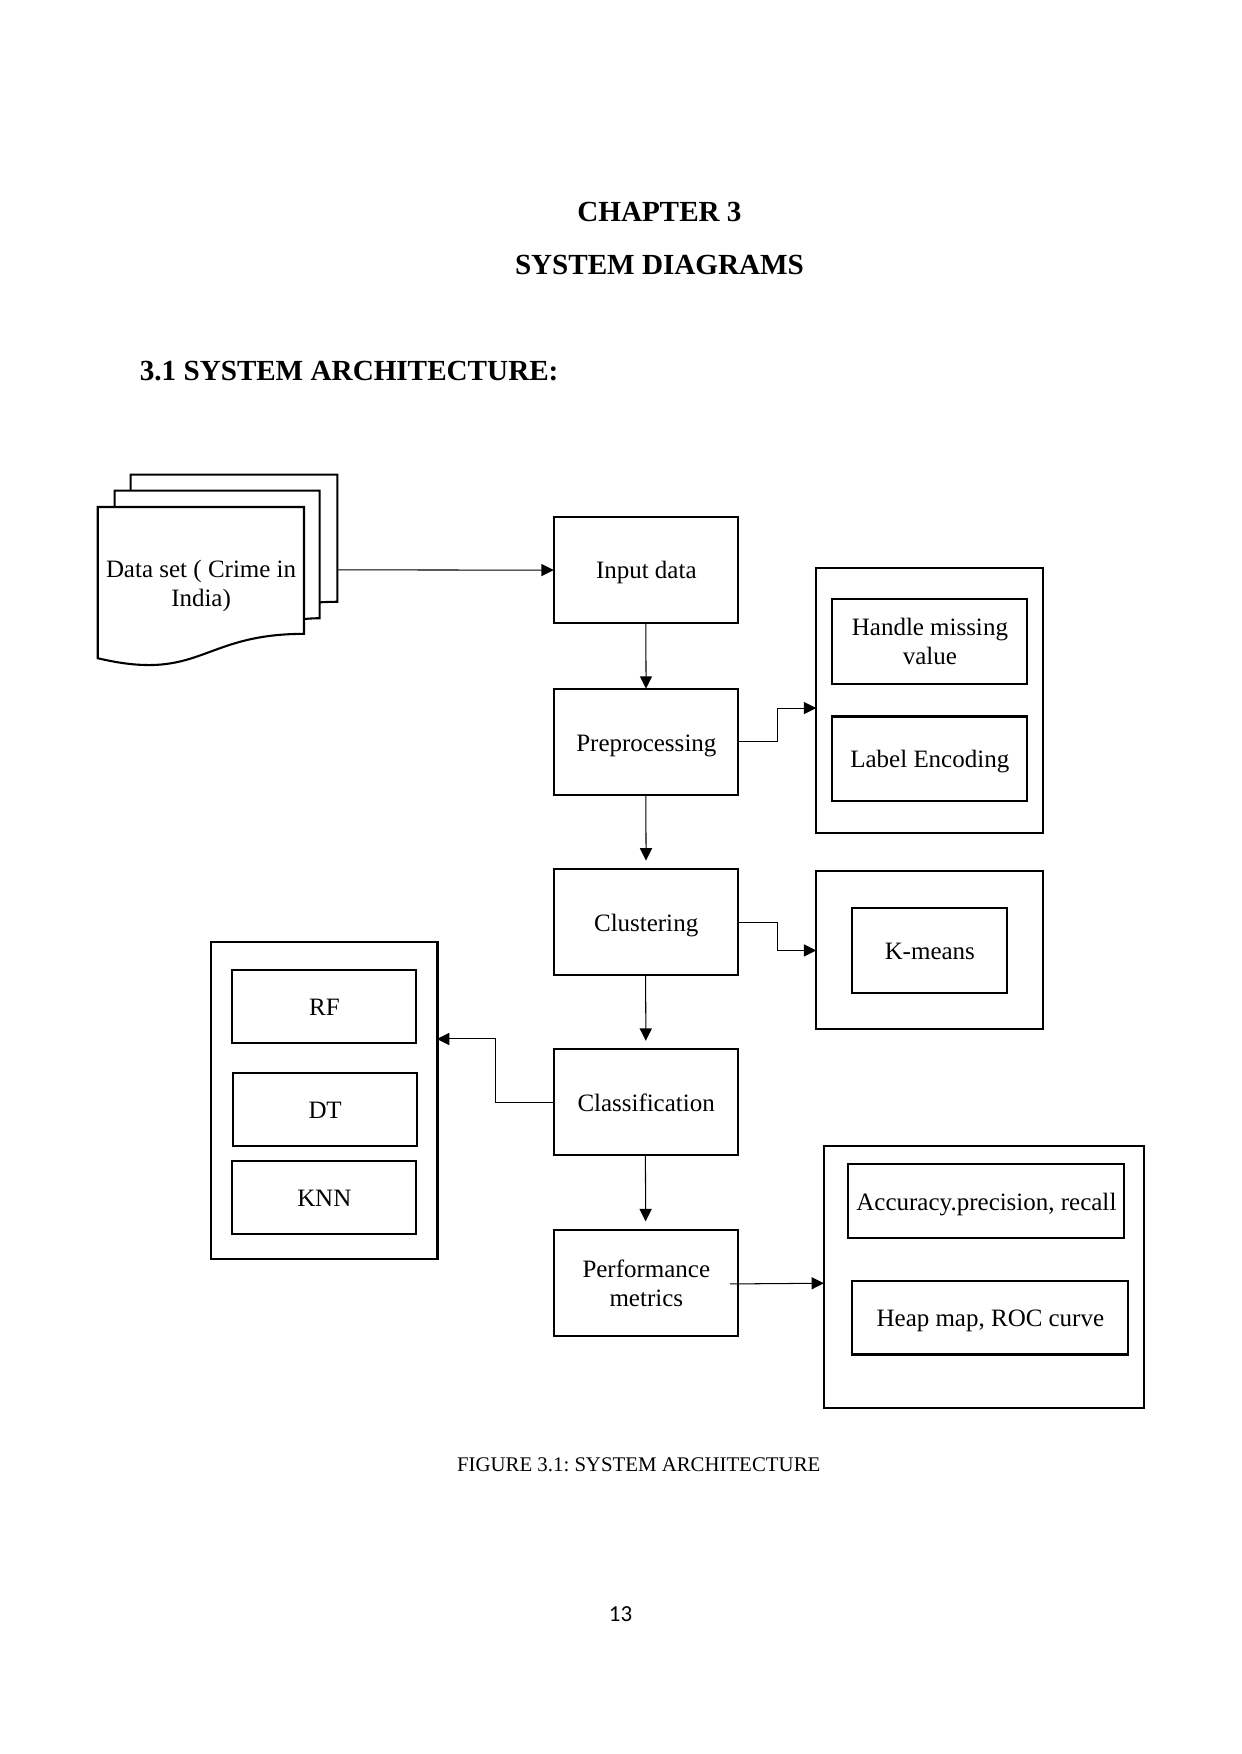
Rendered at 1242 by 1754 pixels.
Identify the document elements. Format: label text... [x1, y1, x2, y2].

text SYSTEM DIAGRAMS [181, 247, 1137, 281]
text 3.1 SYSTEM ARCHITECTURE: [139, 353, 1137, 386]
text FIGURE 3.1: SYSTEM ARCHITECTURE [139, 1452, 1137, 1476]
text CHAPTER 3 [181, 194, 1137, 228]
